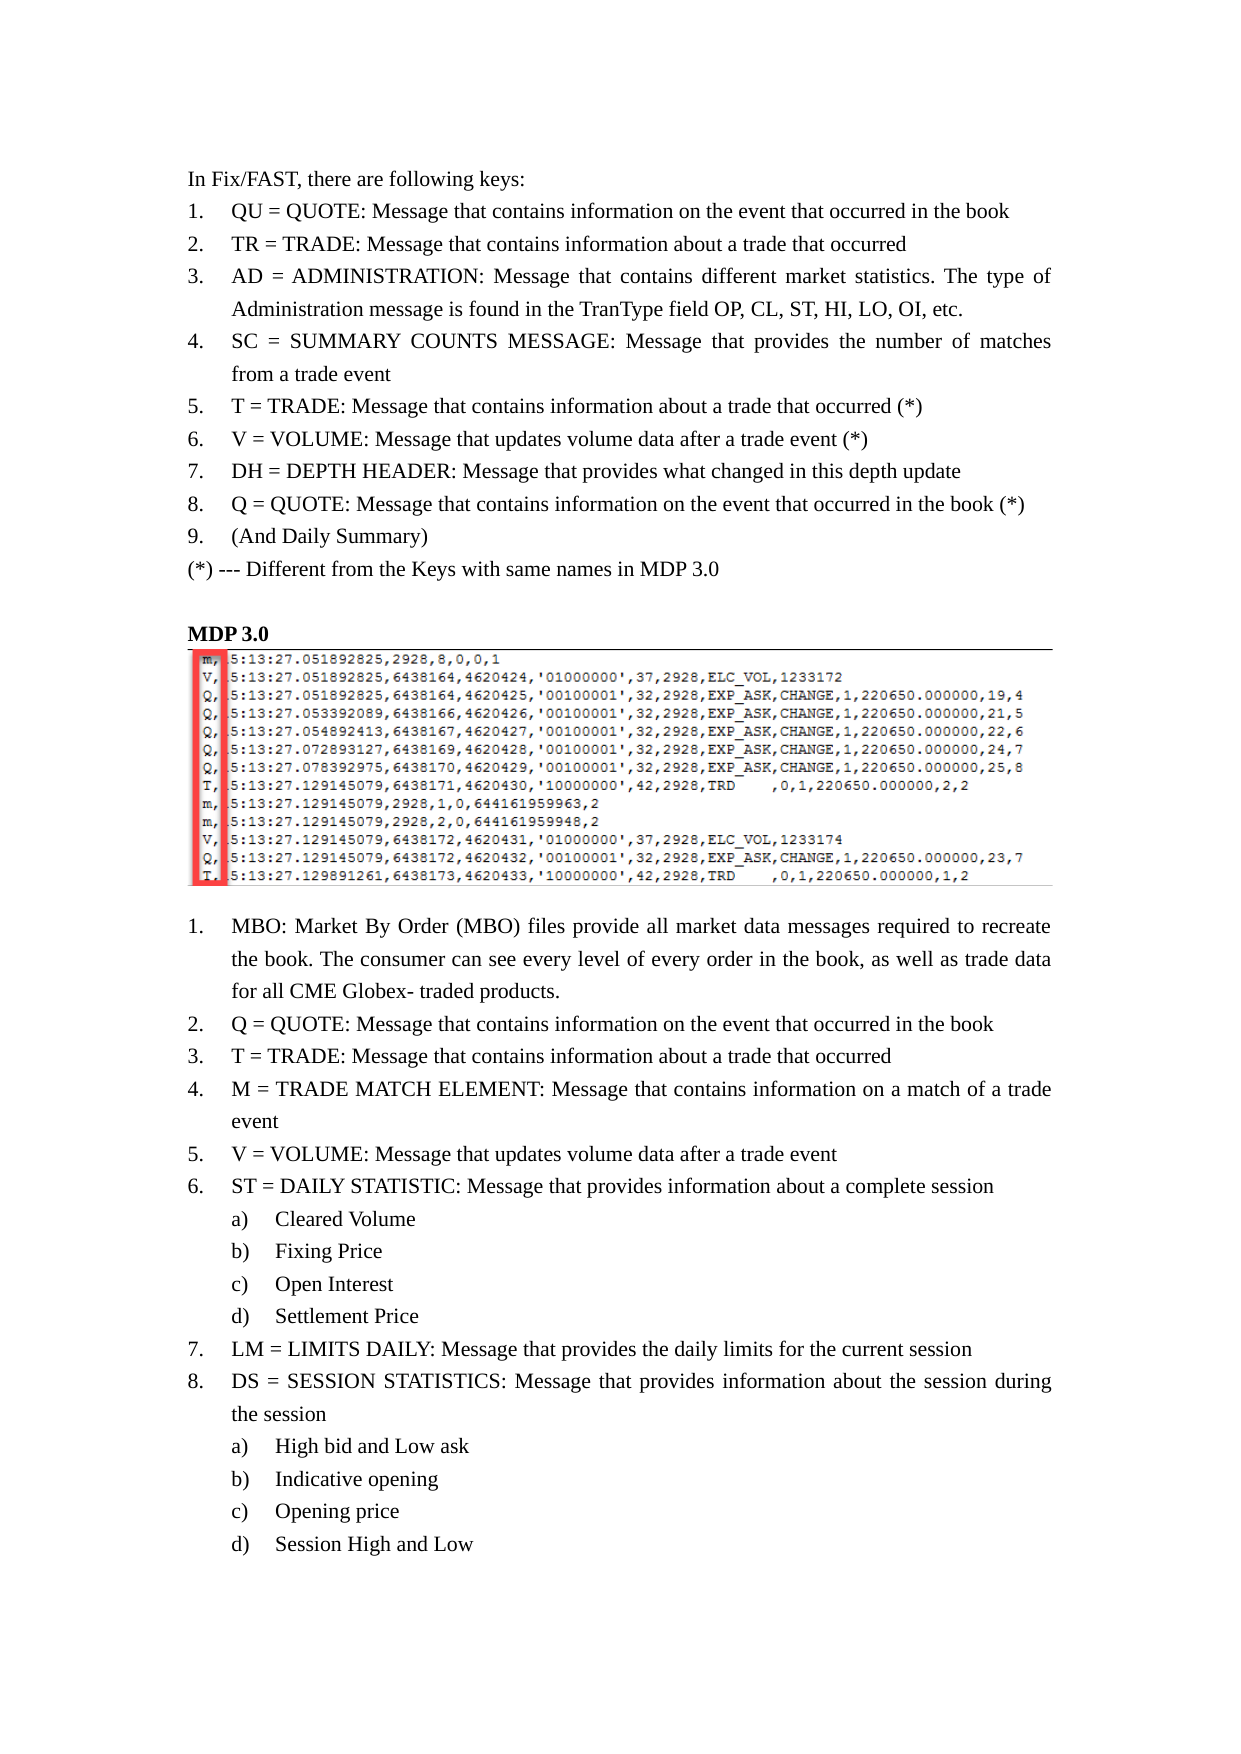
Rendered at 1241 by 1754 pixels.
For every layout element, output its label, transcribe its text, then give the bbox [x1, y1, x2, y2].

text (*) --- Different from the Keys with same names in MDP 3.0 [187, 552, 1053, 584]
list M = TRADE MATCH ELEMENT: Message that contains information on a match of a trade event [187, 1072, 1053, 1137]
list DH = DEPTH HEADER: Message that provides what changed in this depth update [187, 454, 1053, 487]
list ST = DAILY STATISTIC: Message that provides information about a complete session [187, 1169, 1053, 1202]
list V = VOLUME: Message that updates volume data after a trade event (*) [187, 422, 1053, 454]
list Fixing Price [231, 1234, 1053, 1267]
list Opening price [231, 1494, 1053, 1527]
list Indicative opening [231, 1462, 1053, 1494]
text MDP 3.0 [187, 617, 1053, 649]
list Settlement Price [231, 1299, 1053, 1332]
list T = TRADE: Message that contains information about a trade that occurred [187, 1039, 1053, 1072]
list TR = TRADE: Message that contains information about a trade that occurred [187, 227, 1053, 259]
list High bid and Low ask [231, 1429, 1053, 1462]
list Q = QUOTE: Message that contains information on the event that occurred in the book (*) [187, 487, 1053, 519]
list AD = ADMINISTRATION: Message that contains different market statistics. The type of Administration message is found in the TranType field OP, CL, ST, HI, LO, OI, etc. [187, 259, 1053, 324]
list Q = QUOTE: Message that contains information on the event that occurred in the book [187, 1007, 1053, 1039]
list LM = LIMITS DAILY: Message that provides the daily limits for the current session [187, 1332, 1053, 1364]
list QU = QUOTE: Message that contains information on the event that occurred in the book [187, 194, 1053, 227]
list Cleared Volume [231, 1202, 1053, 1234]
list (And Daily Summary) [187, 519, 1053, 552]
list Open Interest [231, 1267, 1053, 1299]
list V = VOLUME: Message that updates volume data after a trade event [187, 1137, 1053, 1169]
list SC = SUMMARY COUNTS MESSAGE: Message that provides the number of matches from a trade event [187, 324, 1053, 389]
list Session High and Low [231, 1527, 1053, 1559]
list T = TRADE: Message that contains information about a trade that occurred (*) [187, 389, 1053, 422]
list MBO: Market By Order (MBO) files provide all market data messages required to recreate the book. The consumer can see every level of every order in the book, as well as trade data for all CME Globex- traded products. [187, 909, 1053, 1007]
text In Fix/FAST, there are following keys: [187, 162, 1053, 194]
list DS = SESSION STATISTICS: Message that provides information about the session during the session [187, 1364, 1053, 1429]
